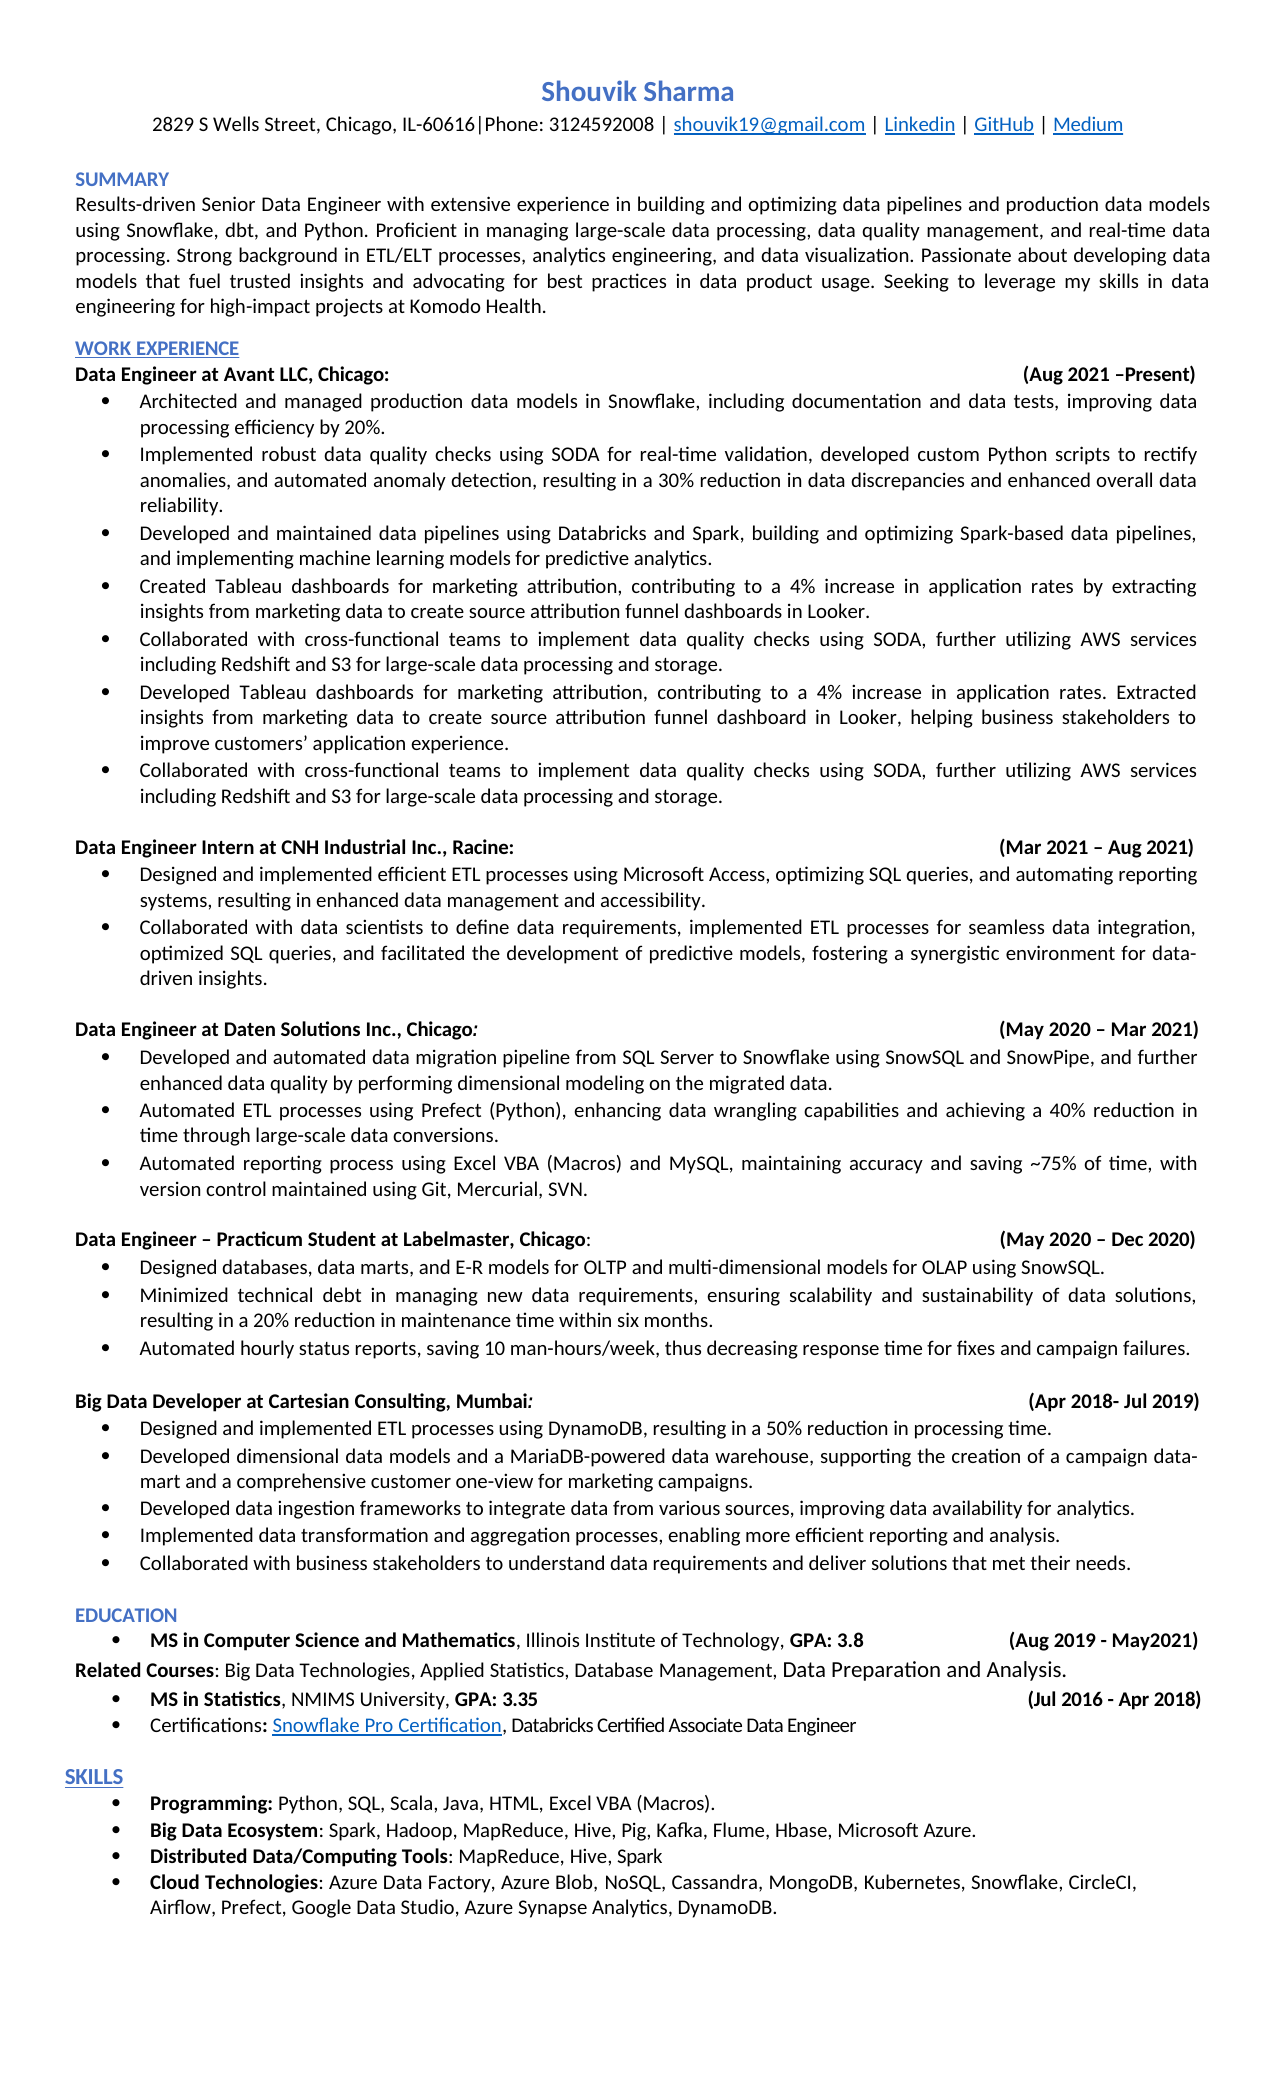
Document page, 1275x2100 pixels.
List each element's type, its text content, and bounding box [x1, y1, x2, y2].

list MS in Computer Science and Mathematics, Illinois Institute of Technology, GPA: 3.8 (Aug 2019 - May2021) Related Courses: Big Data Technologies, Applied Statistics, Database Management, Data Preparation and Analysis. [75, 1628, 1201, 1683]
list Minimized technical debt in managing new data requirements, ensuring scalability and sustainability of data solutions, resulting in a 20% reduction in maintenance time within six months. [102, 1282, 1199, 1333]
text Results-driven Senior Data Engineer with extensive experience in building and optimizing data pipelines and production data models using Snowflake, dbt, and Python. Proficient in managing large-scale data processing, data quality management, and real-time data processing. Strong background in ETL/ELT processes, analytics engineering, and data visualization. Passionate about developing data models that fuel trusted insights and advocating for best practices in data product usage. Seeking to leverage my skills in data engineering for high-impact projects at Komodo Health. [75, 192, 1213, 319]
list Developed data ingestion frameworks to integrate data from various sources, improving data availability for analytics. [102, 1495, 1199, 1521]
list MS in Statistics, NMIMS University, GPA: 3.35 (Jul 2016 - Apr 2018) [112, 1687, 1225, 1712]
list Designed and implemented efficient ETL processes using Microsoft Access, optimizing SQL queries, and automating reporting systems, resulting in enhanced data management and accessibility. [102, 862, 1199, 912]
list Big Data Ecosystem: Spark, Hadoop, MapReduce, Hive, Pig, Kafka, Flume, Hbase, Microsoft Azure. [112, 1816, 1225, 1842]
text 2829 S Wells Street, Chicago, IL-60616|Phone: 3124592008 | shouvik19@gmail.com | Linkedin | GitHub | Medium [64, 112, 1211, 137]
list Implemented data transformation and aggregation processes, enabling more efficient reporting and analysis. [102, 1523, 1199, 1548]
list Developed dimensional data models and a MariaDB-powered data warehouse, supporting the creation of a campaign data-mart and a comprehensive customer one-view for marketing campaigns. [102, 1443, 1199, 1494]
list Designed databases, data marts, and E-R models for OLTP and multi-dimensional models for OLAP using SnowSQL. [102, 1254, 1199, 1280]
text SKILLS [64, 1764, 1225, 1790]
list Cloud Technologies: Azure Data Factory, Azure Blob, NoSQL, Cassandra, MongoDB, Kubernetes, Snowflake, CircleCI, Airflow, Prefect, Google Data Studio, Azure Synapse Analytics, DynamoDB. [112, 1869, 1138, 1920]
list Collaborated with business stakeholders to understand data requirements and deliver solutions that met their needs. [102, 1550, 1199, 1575]
list Programming: Python, SQL, Scala, Java, HTML, Excel VBA (Macros). [112, 1790, 1225, 1816]
list Automated ETL processes using Prefect (Python), enhancing data wrangling capabilities and achieving a 40% reduction in time through large-scale data conversions. [102, 1097, 1199, 1148]
list Certifications: Snowflake Pro Certification, Databricks Certified Associate Data Engineer [112, 1713, 1225, 1738]
list Developed and maintained data pipelines using Databricks and Spark, building and optimizing Spark-based data pipelines, and implementing machine learning models for predictive analytics. [102, 520, 1199, 571]
list Automated reporting process using Excel VBA (Macros) and MySQL, maintaining accuracy and saving ~75% of time, with version control maintained using Git, Mercurial, SVN. [102, 1150, 1199, 1201]
list Created Tableau dashboards for marketing attribution, contributing to a 4% increase in application rates by extracting insights from marketing data to create source attribution funnel dashboards in Looker. [102, 573, 1199, 624]
subtitle Data Engineer – Practicum Student at Labelmaster, Chicago: (May 2020 – Dec 2020) [75, 1227, 1225, 1252]
subtitle Big Data Developer at Cartesian Consulting, Mumbai: (Apr 2018- Jul 2019) [75, 1388, 1225, 1414]
subtitle SUMMARY [75, 166, 1225, 192]
subtitle Data Engineer at Daten Solutions Inc., Chicago: (May 2020 – Mar 2021) [75, 1017, 1225, 1042]
list Collaborated with cross-functional teams to implement data quality checks using SODA, further utilizing AWS services including Redshift and S3 for large-scale data processing and storage. [102, 757, 1199, 808]
list Automated hourly status reports, saving 10 man-hours/week, thus decreasing response time for fixes and campaign failures. [102, 1335, 1199, 1360]
list Architected and managed production data models in Snowflake, including documentation and data tests, improving data processing efficiency by 20%. [102, 388, 1199, 439]
list Developed Tableau dashboards for marketing attribution, contributing to a 4% increase in application rates. Extracted insights from marketing data to create source attribution funnel dashboard in Looker, helping business stakeholders to improve customers’ application experience. [102, 679, 1199, 755]
list Collaborated with cross-functional teams to implement data quality checks using SODA, further utilizing AWS services including Redshift and S3 for large-scale data processing and storage. [102, 626, 1199, 677]
subtitle Data Engineer at Avant LLC, Chicago: (Aug 2021 –Present) [75, 361, 1225, 386]
subtitle EDUCATION [75, 1602, 1225, 1628]
list Developed and automated data migration pipeline from SQL Server to Snowflake using SnowSQL and SnowPipe, and further enhanced data quality by performing dimensional modeling on the migrated data. [102, 1044, 1199, 1095]
text WORK EXPERIENCE [75, 335, 1213, 361]
list Designed and implemented ETL processes using DynamoDB, resulting in a 50% reduction in processing time. [102, 1416, 1199, 1441]
title Shouvik Sharma [65, 73, 1211, 109]
list Collaborated with data scientists to define data requirements, implemented ETL processes for seamless data integration, optimized SQL queries, and facilitated the development of predictive models, fostering a synergistic environment for data-driven insights. [102, 915, 1199, 991]
subtitle Data Engineer Intern at CNH Industrial Inc., Racine: (Mar 2021 – Aug 2021) [75, 834, 1225, 859]
list Implemented robust data quality checks using SODA for real-time validation, developed custom Python scripts to rectify anomalies, and automated anomaly detection, resulting in a 30% reduction in data discrepancies and enhanced overall data reliability. [102, 442, 1199, 518]
list Distributed Data/Computing Tools: MapReduce, Hive, Spark [112, 1842, 1225, 1869]
